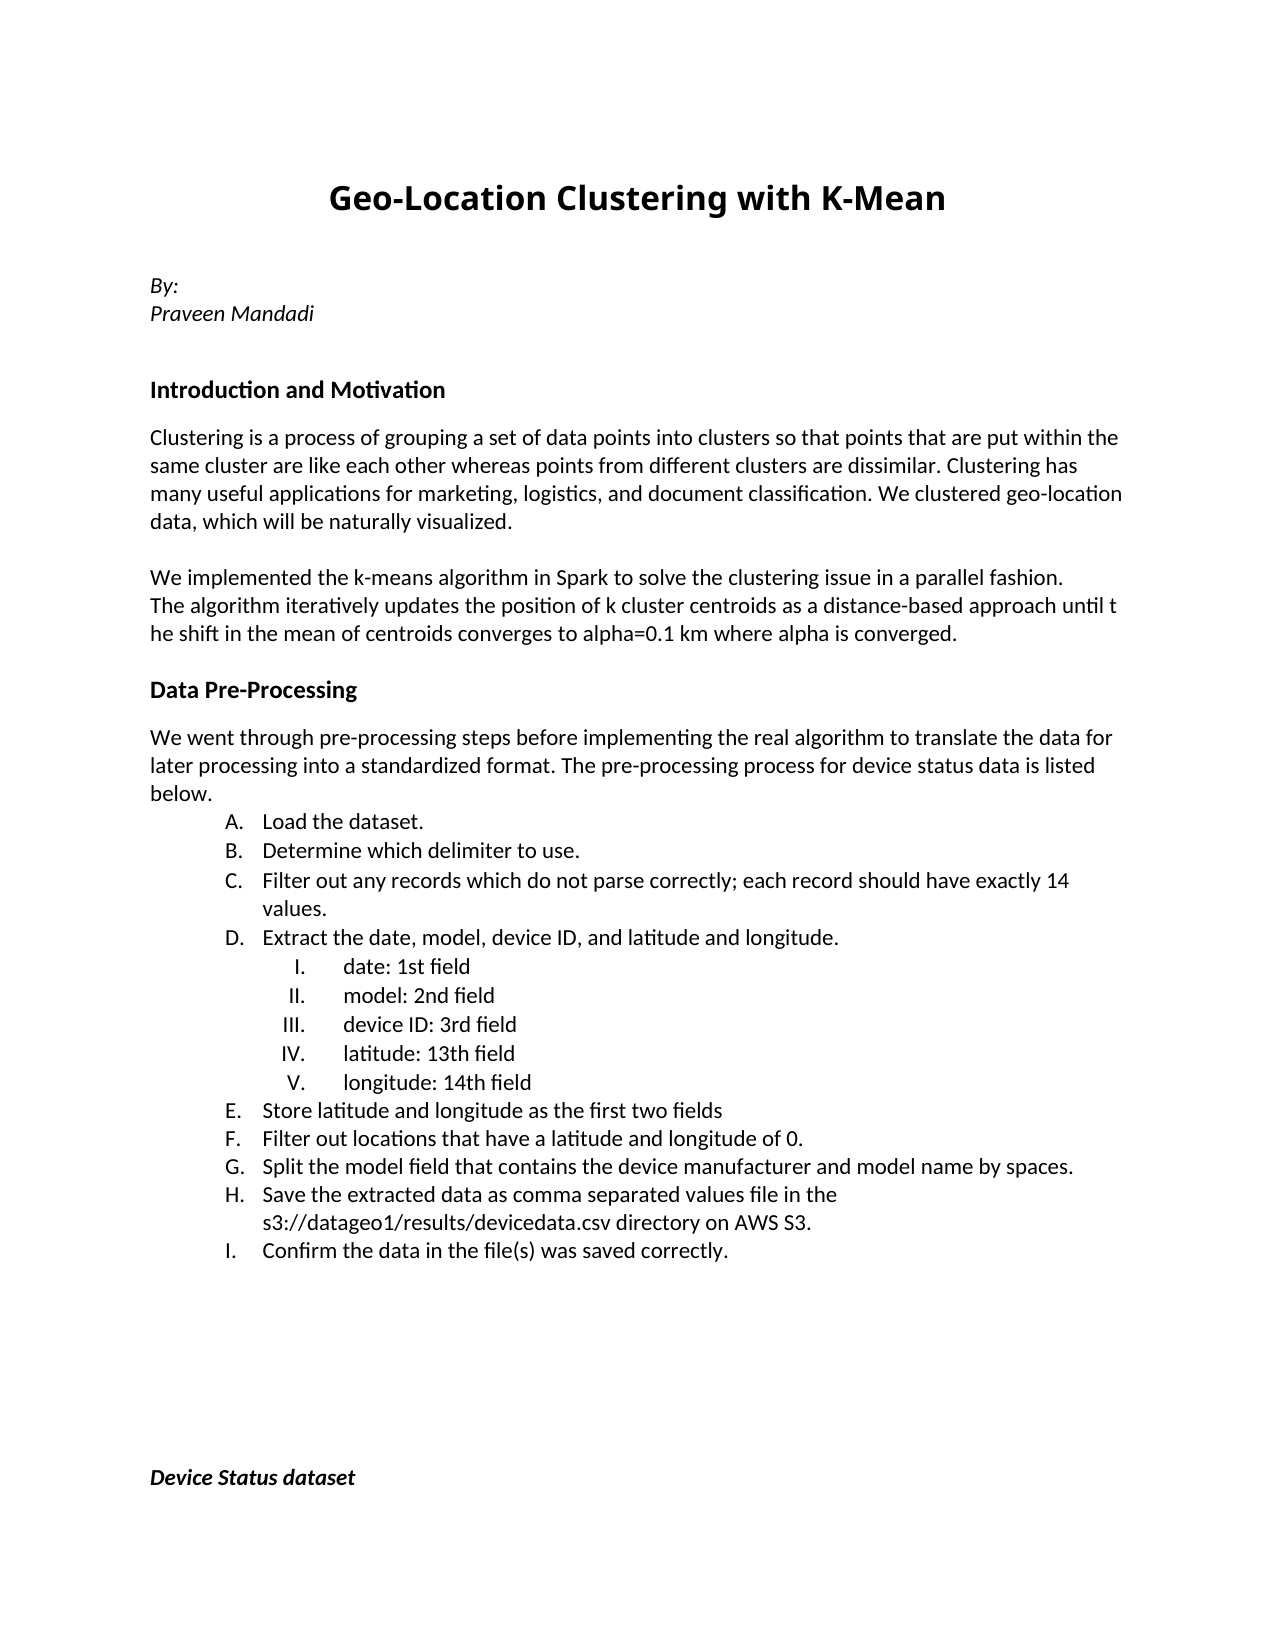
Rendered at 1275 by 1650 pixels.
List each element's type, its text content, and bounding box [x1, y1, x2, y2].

text We went through pre-processing steps before implementing the real algorithm to translate the data for later processing into a standardized format. The pre-processing process for device status data is listed below. [150, 723, 1125, 807]
list Extract the date, model, device ID, and latitude and longitude. [225, 923, 1125, 951]
list Load the dataset. [225, 807, 1125, 836]
list Store latitude and longitude as the first two fields [225, 1096, 1125, 1124]
list longitude: 14th field [306, 1068, 1125, 1096]
list Save the extracted data as comma separated values file in the s3://datageo1/results/devicedata.csv directory on AWS S3. [225, 1180, 1125, 1236]
text We implemented the k-means algorithm in Spark to solve the clustering issue in a parallel fashion. [150, 563, 1125, 591]
list device ID: 3rd field [306, 1010, 1125, 1038]
list date: 1st field [306, 952, 1125, 980]
text By: [150, 271, 1125, 299]
list model: 2nd field [306, 981, 1125, 1009]
list Filter out locations that have a latitude and longitude of 0. [225, 1124, 1125, 1152]
text Introduction and Motivation [150, 374, 1125, 404]
text The algorithm iteratively updates the position of k cluster centroids as a distance-based approach until the shift in the mean of centroids converges to alpha=0.1 km where alpha is converged. [150, 591, 1125, 647]
list Filter out any records which do not parse correctly; each record should have exactly 14 values. [225, 866, 1125, 922]
list Determine which delimiter to use. [225, 837, 1125, 865]
subtitle Geo-Location Clustering with K-Mean [150, 175, 1125, 220]
list latitude: 13th field [306, 1039, 1125, 1067]
text Data Pre-Processing [150, 674, 1125, 704]
text Device Status dataset [150, 1463, 1125, 1491]
text Praveen Mandadi [150, 299, 1125, 327]
list Split the model field that contains the device manufacturer and model name by spaces. [225, 1152, 1125, 1180]
list Confirm the data in the file(s) was saved correctly. [225, 1236, 1125, 1264]
text Clustering is a process of grouping a set of data points into clusters so that points that are put within the same cluster are like each other whereas points from different clusters are dissimilar. Clustering has many useful applications for marketing, logistics, and document classification. We clustered geo-location data, which will be naturally visualized. [150, 423, 1125, 535]
